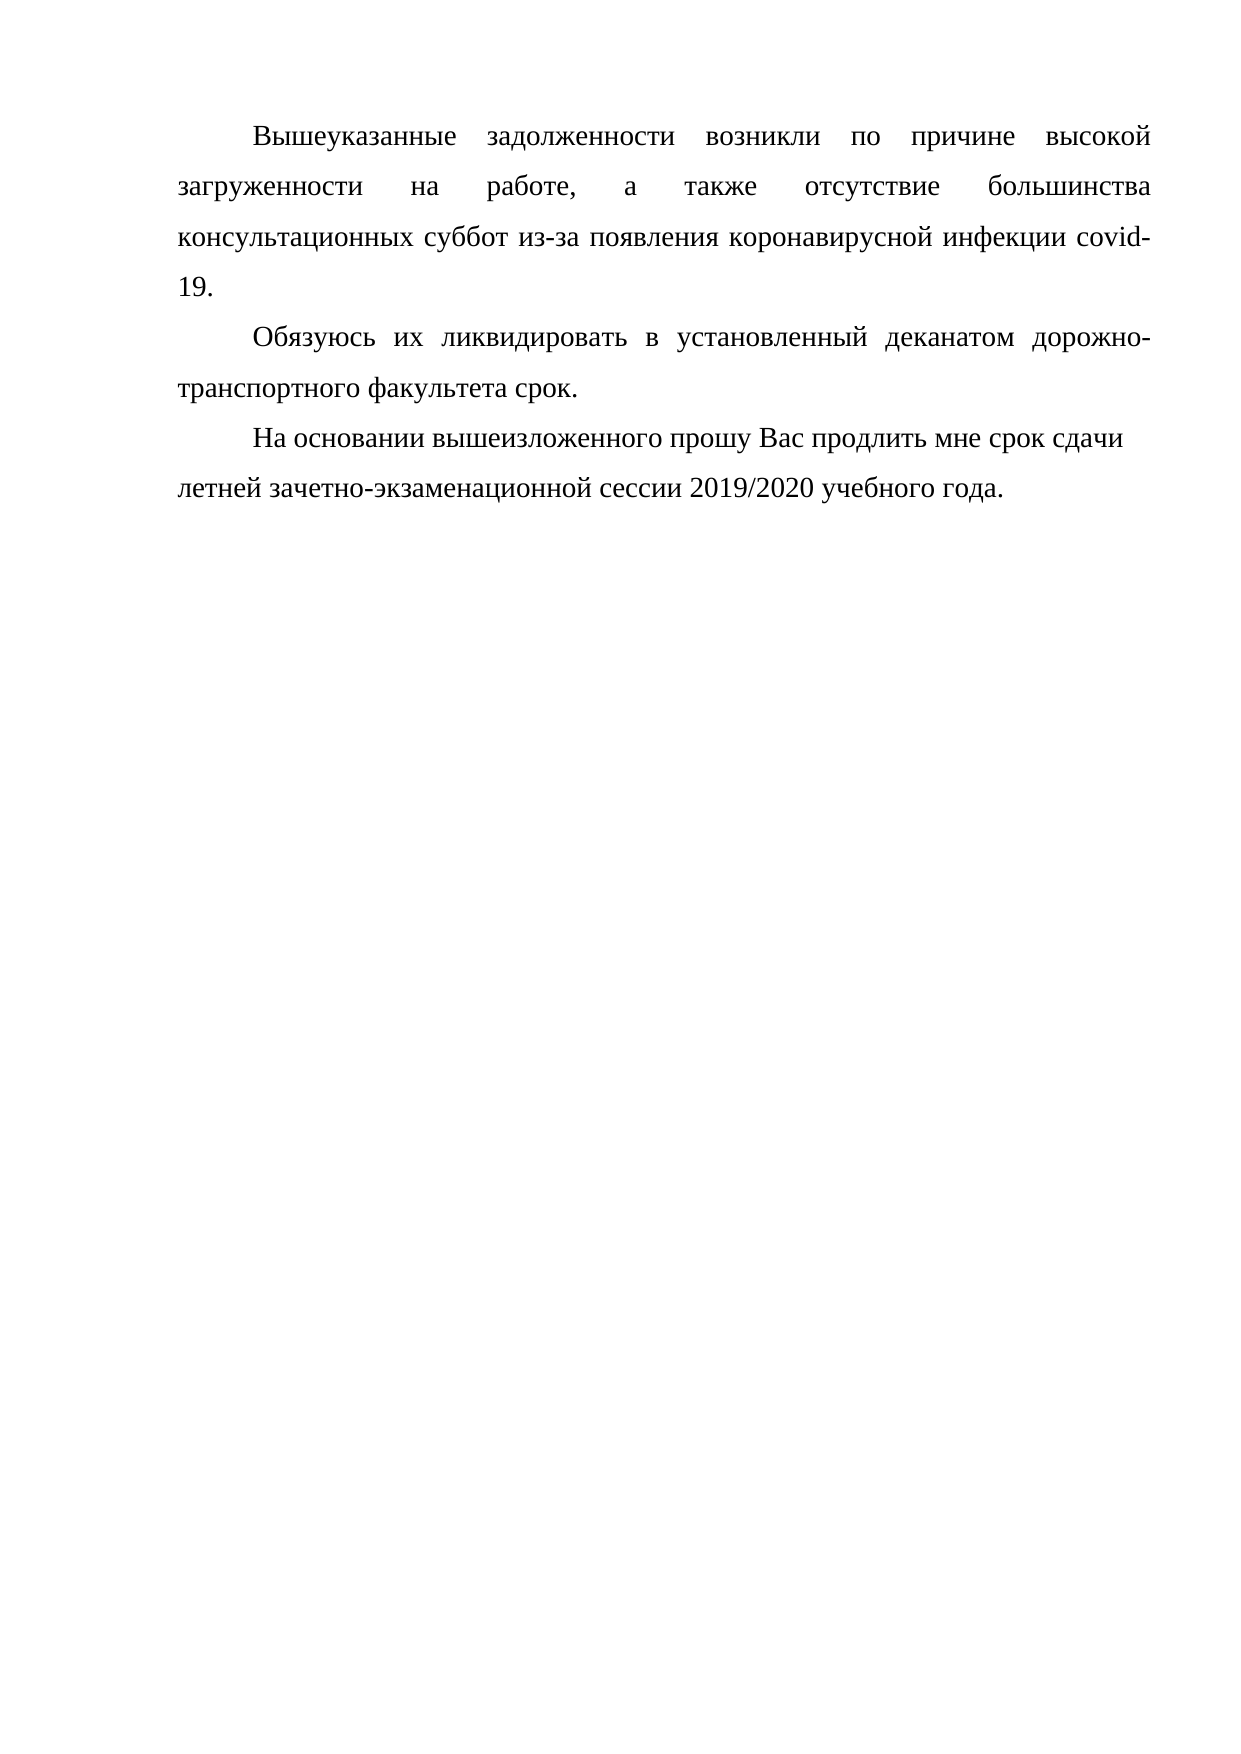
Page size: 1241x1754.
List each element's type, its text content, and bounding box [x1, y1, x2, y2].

text Обязуюсь их ликвидировать в установленный деканатом дорожно-транспортного факультета срок. [177, 319, 1152, 403]
text летней зачетно-экзаменационной сессии 2019/2020 учебного года. [177, 470, 1152, 504]
text Вышеуказанные задолженности возникли по причине высокой загруженности на работе, а также отсутствие большинства консультационных суббот из-за появления коронавирусной инфекции covid-19. [177, 118, 1152, 303]
text На основании вышеизложенного прошу Вас продлить мне срок сдачи [177, 420, 1152, 453]
